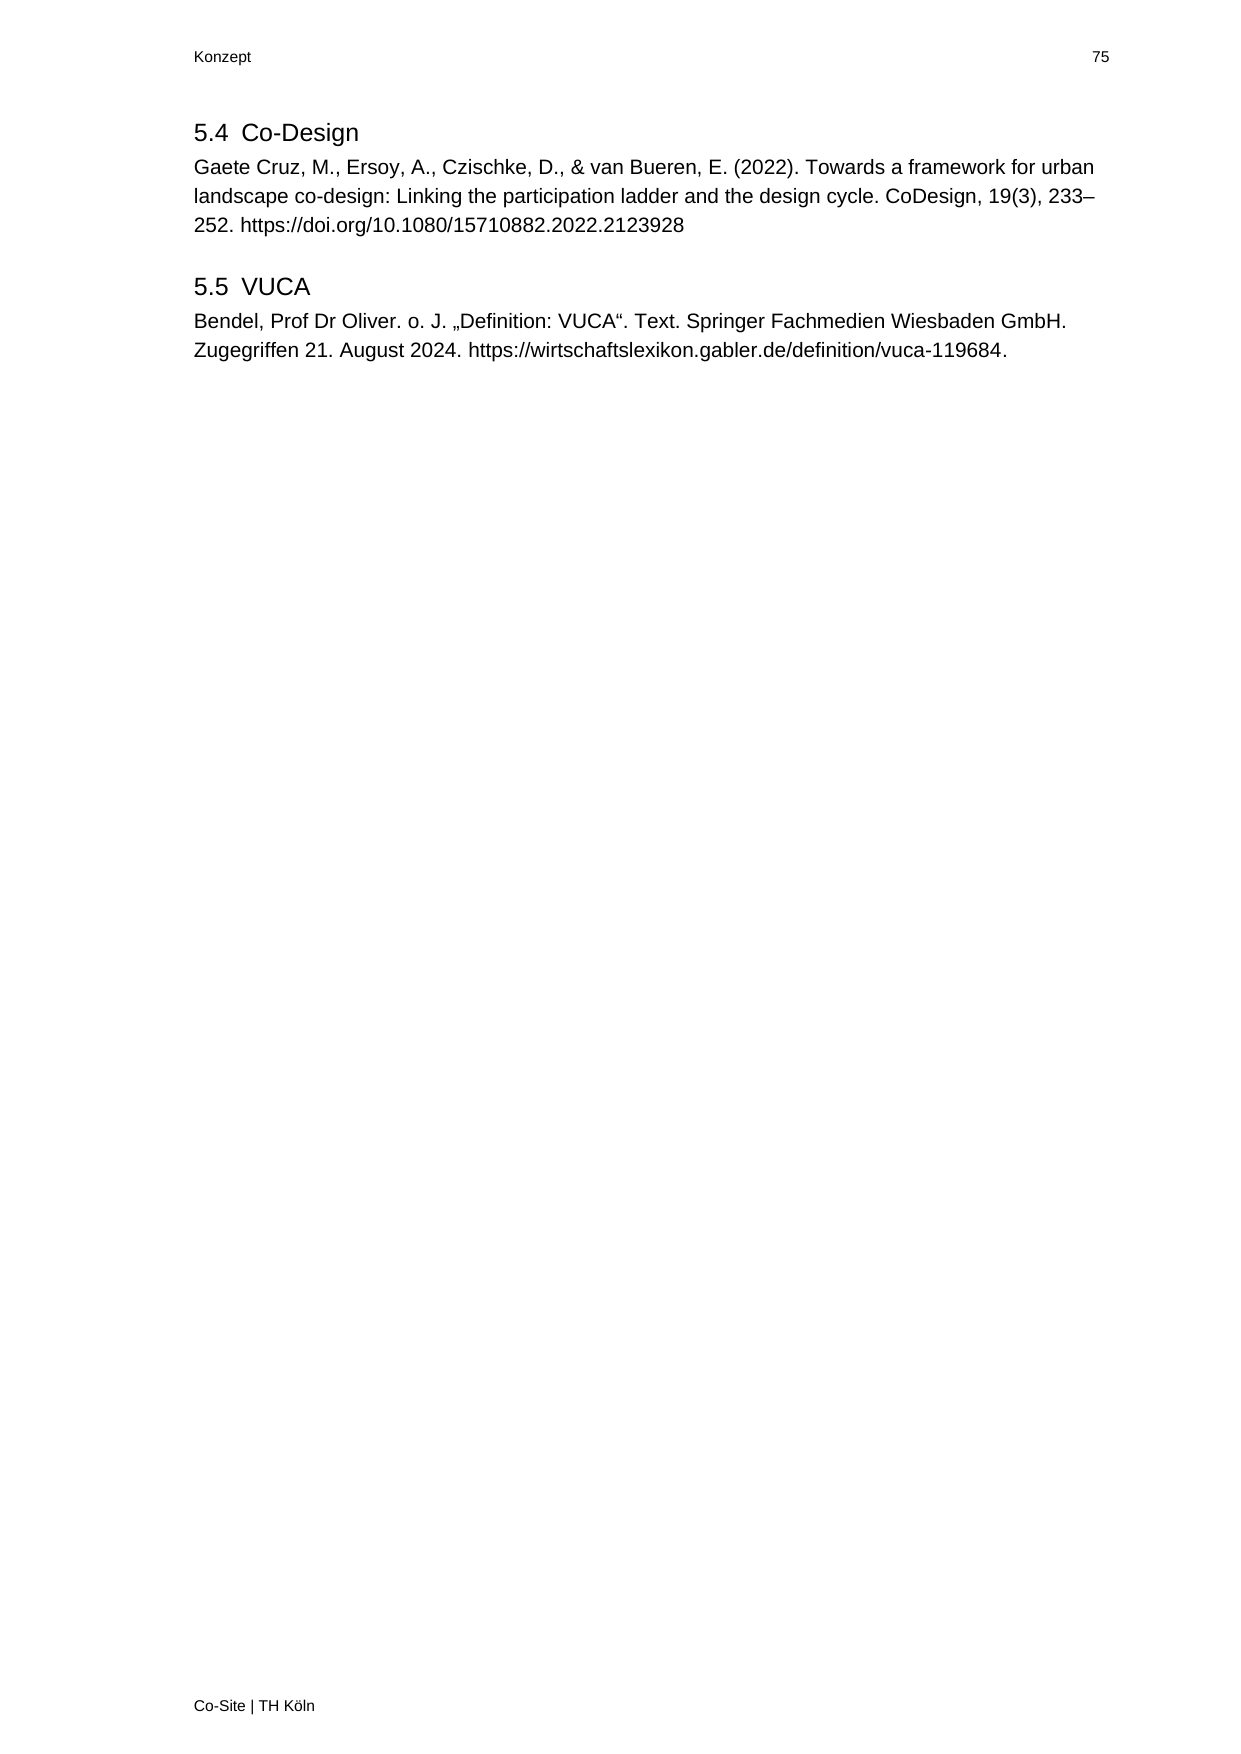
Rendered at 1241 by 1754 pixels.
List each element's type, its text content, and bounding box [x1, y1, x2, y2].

subtitle Co-Design [194, 118, 1124, 147]
subtitle VUCA [194, 272, 1124, 301]
